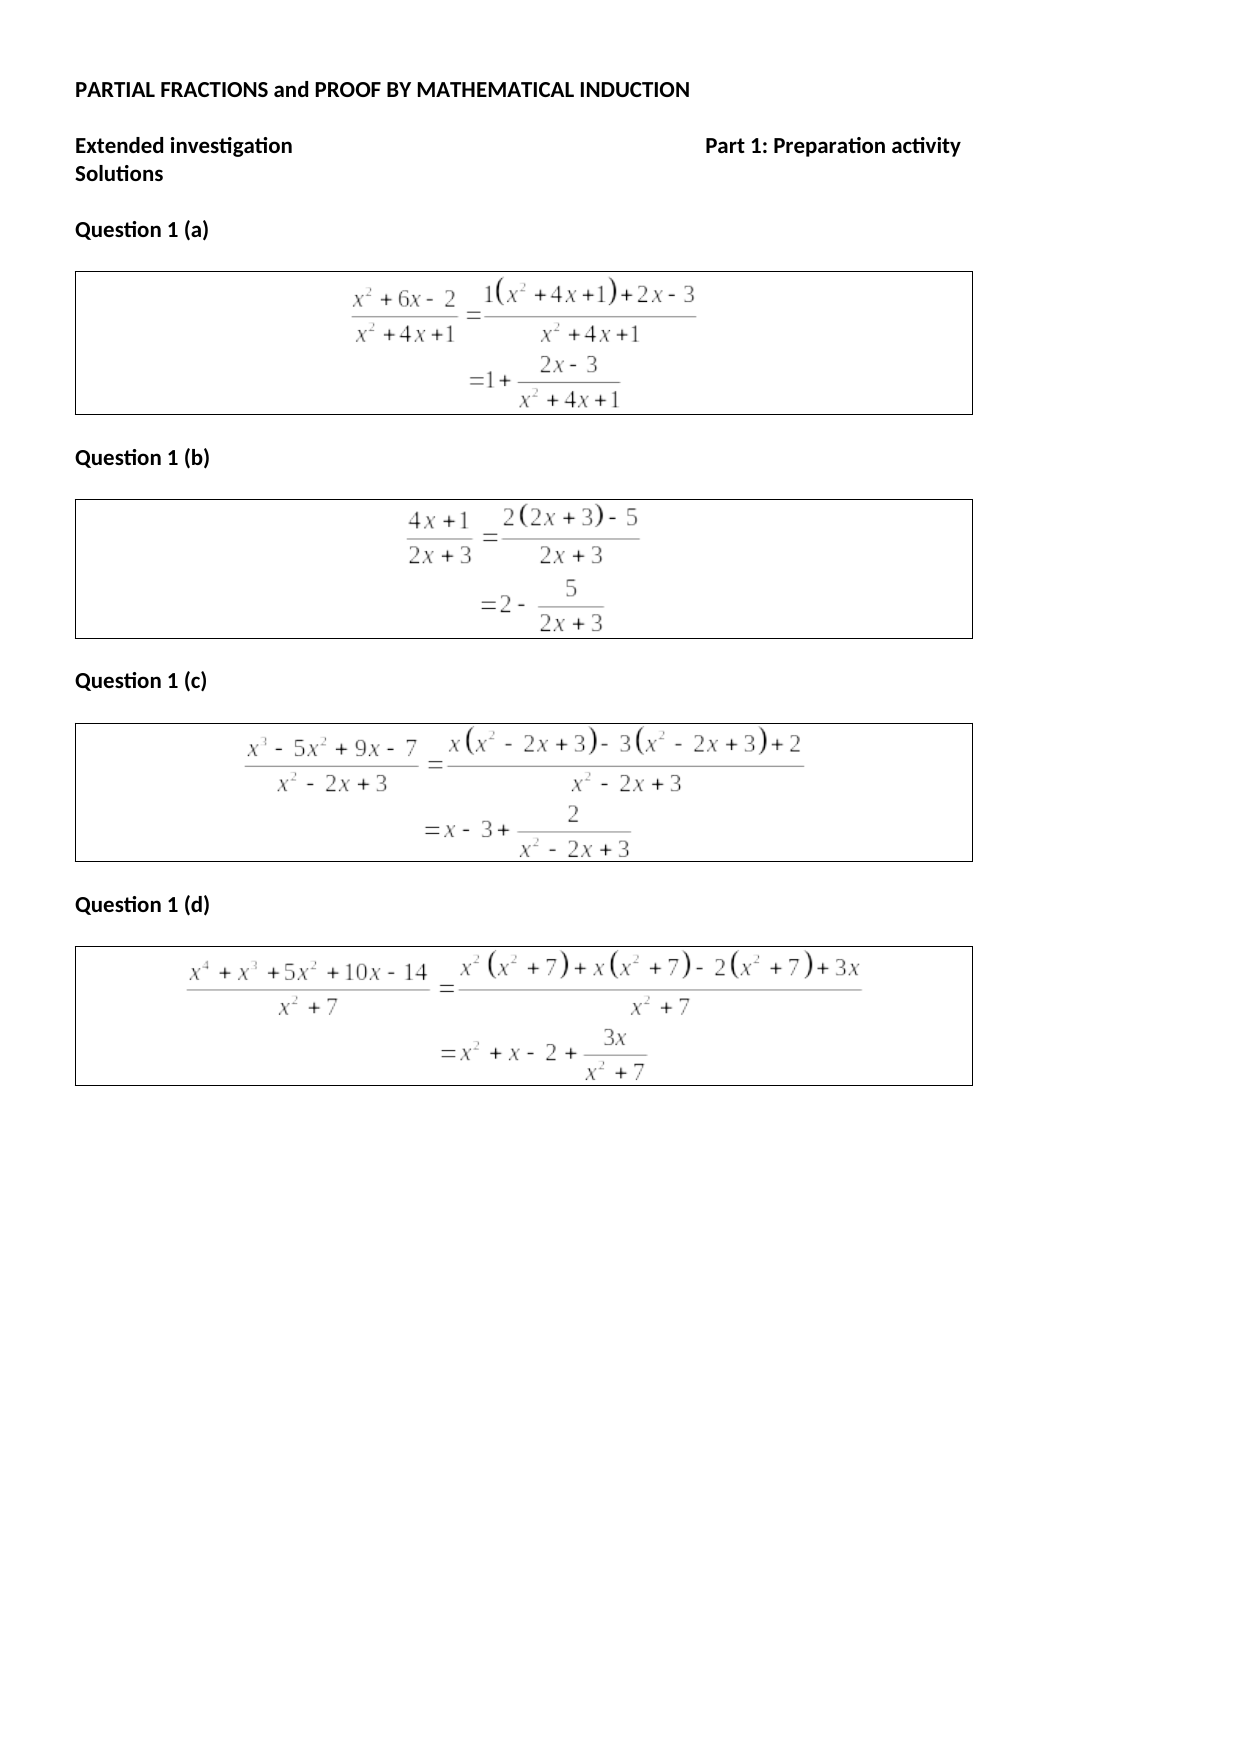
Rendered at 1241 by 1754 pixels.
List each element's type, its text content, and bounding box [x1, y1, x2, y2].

table_header [76, 500, 972, 637]
text PARTIAL FRACTIONS and PROOF BY MATHEMATICAL INDUCTION [75, 75, 1165, 103]
text Solutions [75, 159, 1165, 187]
table_header [76, 947, 972, 1085]
table_header [76, 272, 972, 414]
text Question 1 (c) [75, 667, 1165, 694]
table_header [76, 724, 972, 861]
text Question 1 (d) [75, 890, 1165, 918]
text Question 1 (b) [75, 443, 1165, 471]
text Question 1 (a) [75, 215, 1165, 243]
text Extended investigation Part 1: Preparation activity [75, 131, 1165, 159]
